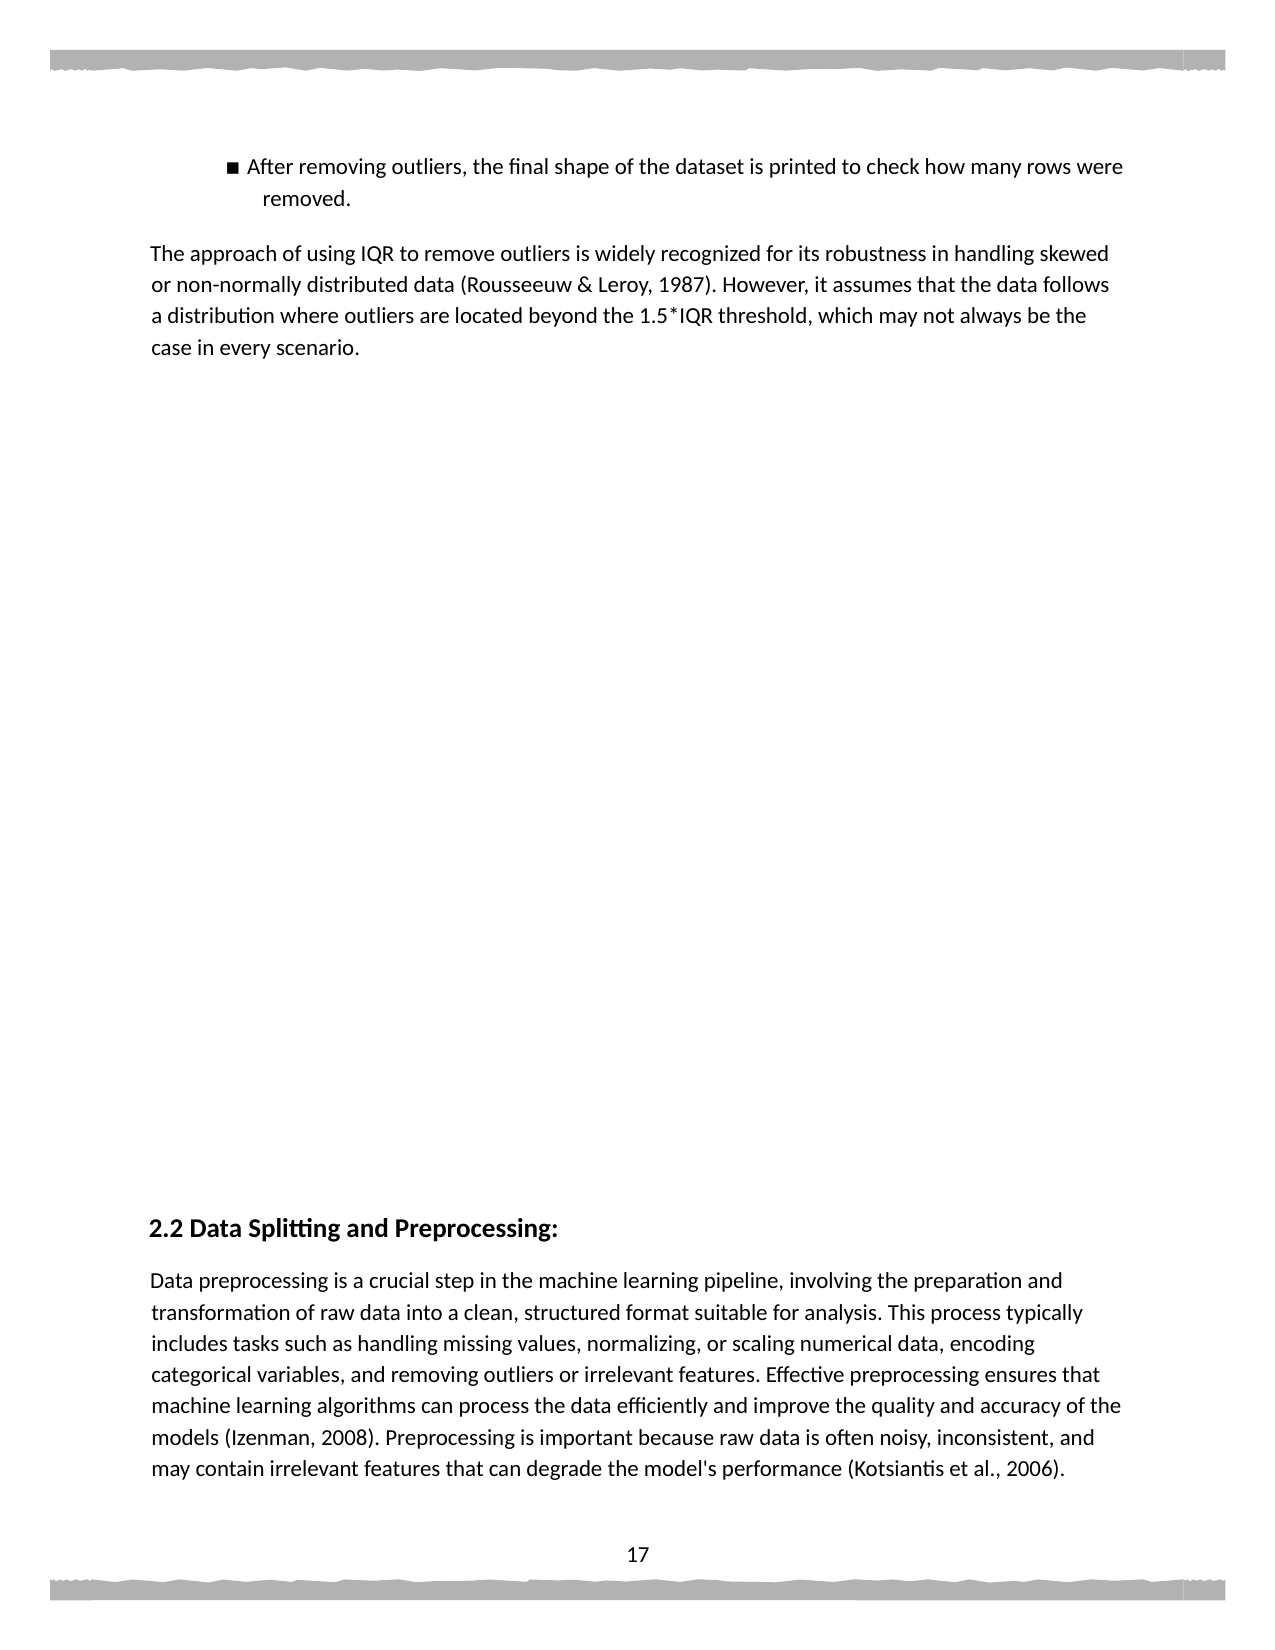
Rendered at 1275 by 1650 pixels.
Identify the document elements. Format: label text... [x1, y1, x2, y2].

text ▪ After removing outliers, the final shape of the dataset is printed to check how many rows were removed. [225, 150, 1125, 213]
text Data preprocessing is a crucial step in the machine learning pipeline, involving the preparation and transformation of raw data into a clean, structured format suitable for analysis. This process typically includes tasks such as handling missing values, normalizing, or scaling numerical data, encoding categorical variables, and removing outliers or irrelevant features. Effective preprocessing ensures that machine learning algorithms can process the data efficiently and improve the quality and accuracy of the models (Izenman, 2008). Preprocessing is important because raw data is often noisy, inconsistent, and may contain irrelevant features that can degrade the model's performance (Kotsiantis et al., 2006). [150, 1266, 1125, 1482]
text 2.2 Data Splitting and Preprocessing: [148, 1211, 1204, 1244]
text The approach of using IQR to remove outliers is widely recognized for its robustness in handling skewed or non-normally distributed data (Rousseeuw & Leroy, 1987). However, it assumes that the data follows a distribution where outliers are located beyond the 1.5*IQR threshold, which may not always be the case in every scenario. [150, 239, 1125, 361]
